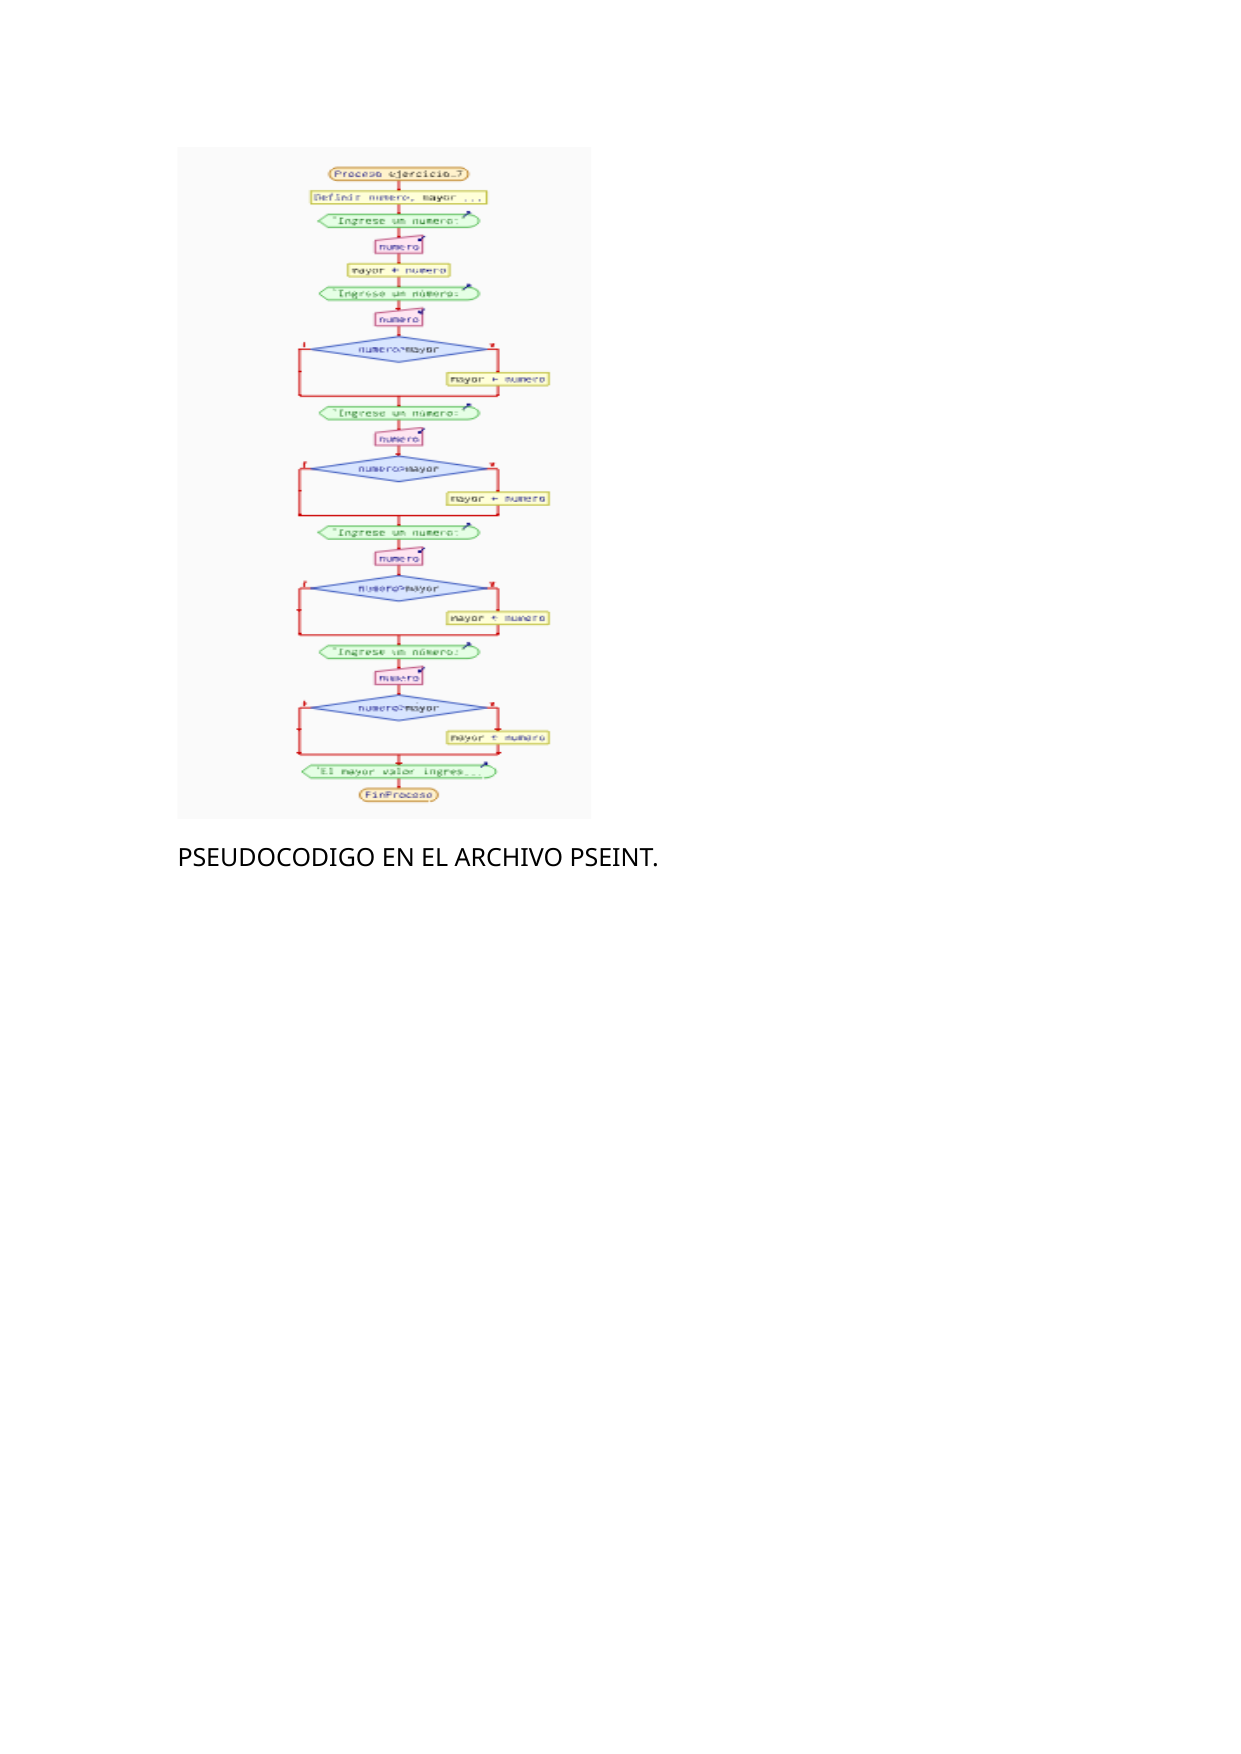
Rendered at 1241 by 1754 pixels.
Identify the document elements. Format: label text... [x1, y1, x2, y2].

text PSEUDOCODIGO EN EL ARCHIVO PSEINT. [177, 840, 1063, 874]
picture [177, 147, 592, 819]
